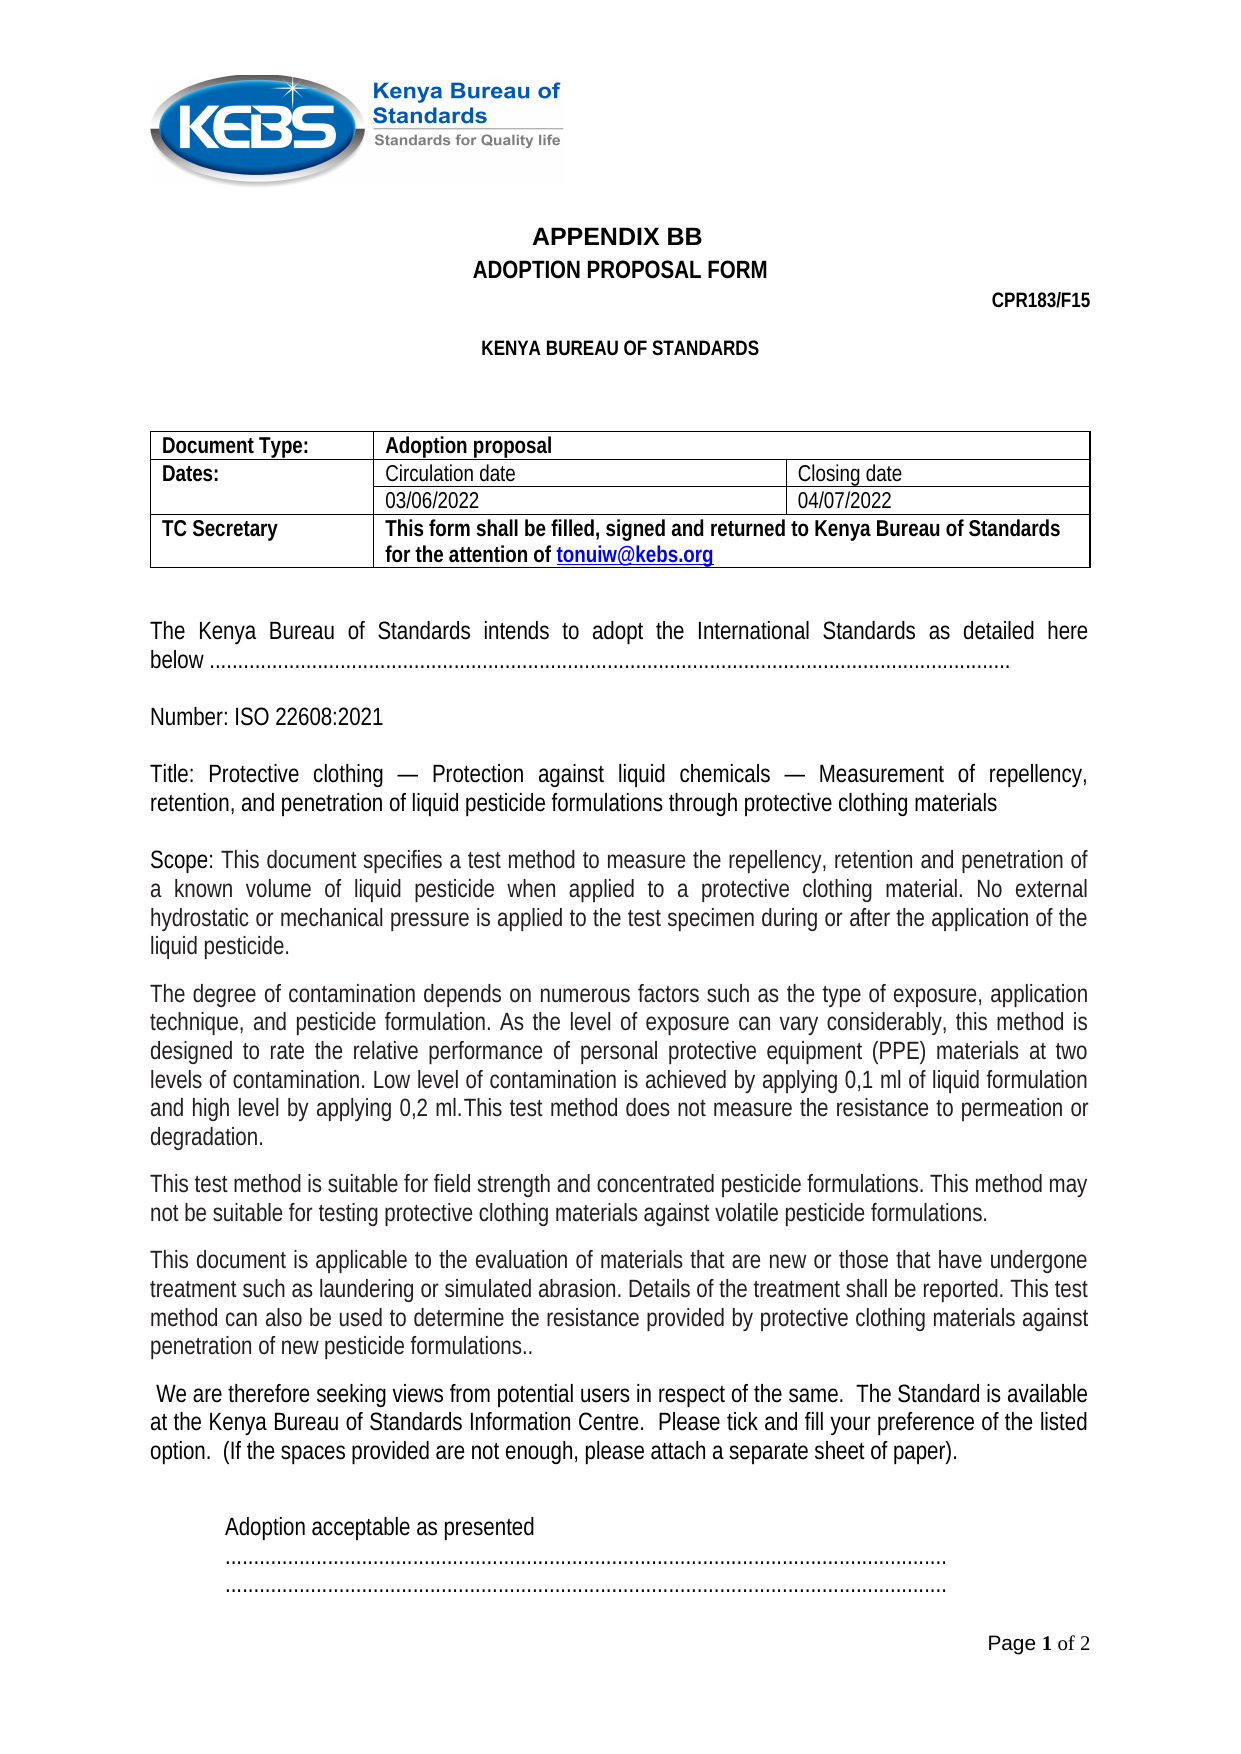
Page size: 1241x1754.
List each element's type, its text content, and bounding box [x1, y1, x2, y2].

text Scope: This document specifies a test method to measure the repellency, retention and penetration of a known volume of liquid pesticide when applied to a protective clothing material. No external hydrostatic or mechanical pressure is applied to the test specimen during or after the application of the liquid pesticide. [150, 845, 1090, 960]
text The Kenya Bureau of Standards intends to adopt the International Standards as detailed here below ............................................................................................................................................. [150, 616, 1090, 673]
list APPENDIX BB ADOPTION PROPOSAL FORM [150, 222, 1090, 283]
text This test method is suitable for field strength and concentrated pesticide formulations. This method may not be suitable for testing protective clothing materials against volatile pesticide formulations. [150, 1169, 1090, 1227]
table_cell 04/07/2022 [787, 487, 1089, 513]
text Title: Protective clothing — Protection against liquid chemicals — Measurement of repellency, retention, and penetration of liquid pesticide formulations through protective clothing materials [150, 759, 1090, 817]
text KENYA BUREAU OF STANDARDS [150, 335, 1090, 359]
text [150, 1541, 1090, 1569]
table_cell This form shall be filled, signed and returned to Kenya Bureau of Standards for the attention of tonuiw@kebs.org [374, 515, 1089, 567]
table_header Document Type: [151, 432, 373, 459]
table_cell Dates: [151, 460, 373, 513]
text We are therefore seeking views from potential users in respect of the same. The Standard is available at the Kenya Bureau of Standards Information Centre. Please tick and fill your preference of the listed option. (If the spaces provided are not enough, please attach a separate sheet of paper). [150, 1379, 1090, 1464]
table_header Adoption proposal [374, 432, 1089, 459]
text Number: ISO 22608:2021 [150, 702, 1090, 731]
picture [150, 75, 566, 189]
table_cell TC Secretary [151, 515, 373, 567]
table_cell Circulation date [374, 460, 786, 486]
text The degree of contamination depends on numerous factors such as the type of exposure, application technique, and pesticide formulation. As the level of exposure can vary considerably, this method is designed to rate the relative performance of personal protective equipment (PPE) materials at two levels of contamination. Low level of contamination is achieved by applying 0,1 ml of liquid formulation and high level by applying 0,2 ml.This test method does not measure the resistance to permeation or degradation. [150, 979, 1090, 1151]
text Adoption acceptable as presented [150, 1512, 1090, 1541]
text CPR183/F15 [150, 287, 1090, 311]
text This document is applicable to the evaluation of materials that are new or those that have undergone treatment such as laundering or simulated abrasion. Details of the treatment shall be reported. This test method can also be used to determine the resistance provided by protective clothing materials against penetration of new pesticide formulations.. [150, 1245, 1090, 1360]
table_cell Closing date [787, 460, 1089, 486]
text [150, 1569, 1090, 1598]
table_cell 03/06/2022 [374, 487, 786, 513]
